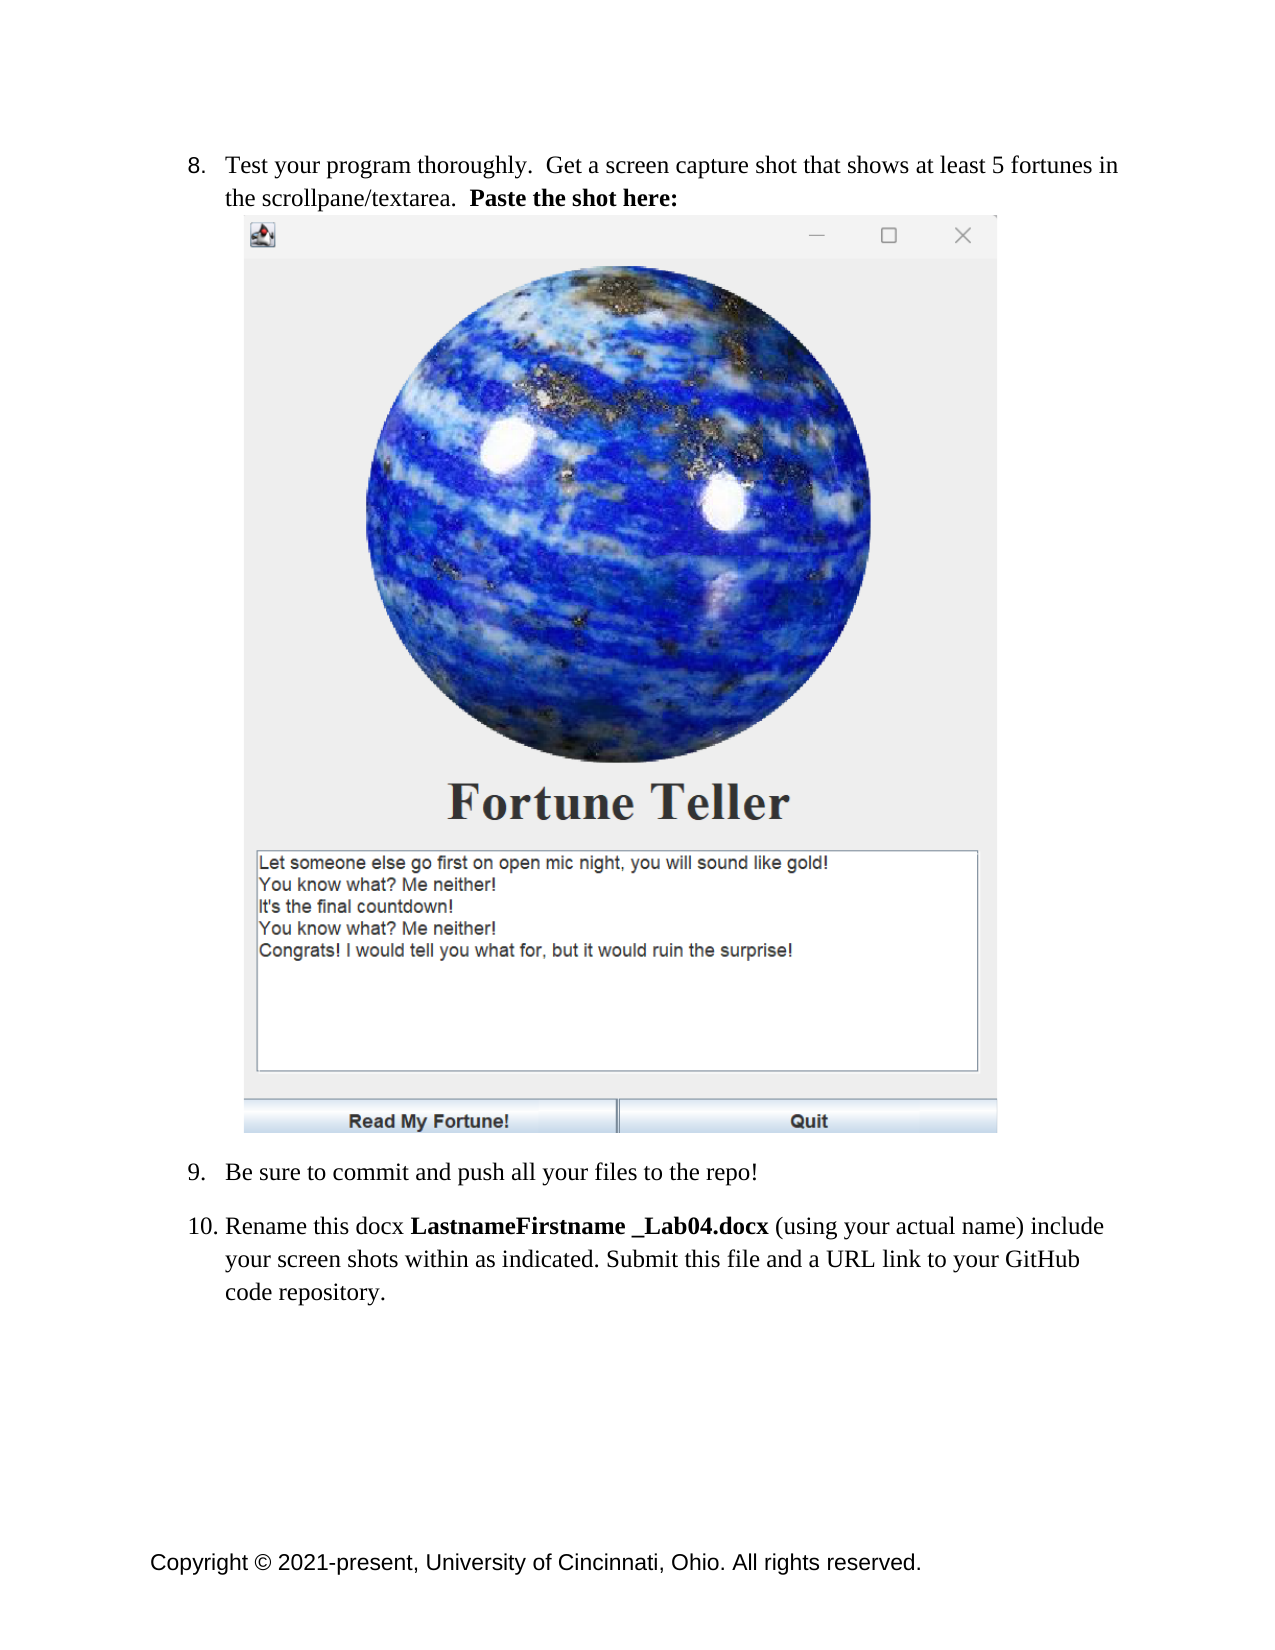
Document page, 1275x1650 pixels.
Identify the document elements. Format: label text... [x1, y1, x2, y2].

list Test your program thoroughly. Get a screen capture shot that shows at least 5 fortunes in the scrollpane/textarea. Paste the shot here: [187, 150, 1125, 1132]
list Be sure to commit and push all your files to the repo! [187, 1157, 1125, 1186]
list Rename this docx LastnameFirstname _Lab04.docx (using your actual name) include your screen shots within as indicated. Submit this file and a URL link to your GitHub code repository. [187, 1211, 1125, 1306]
